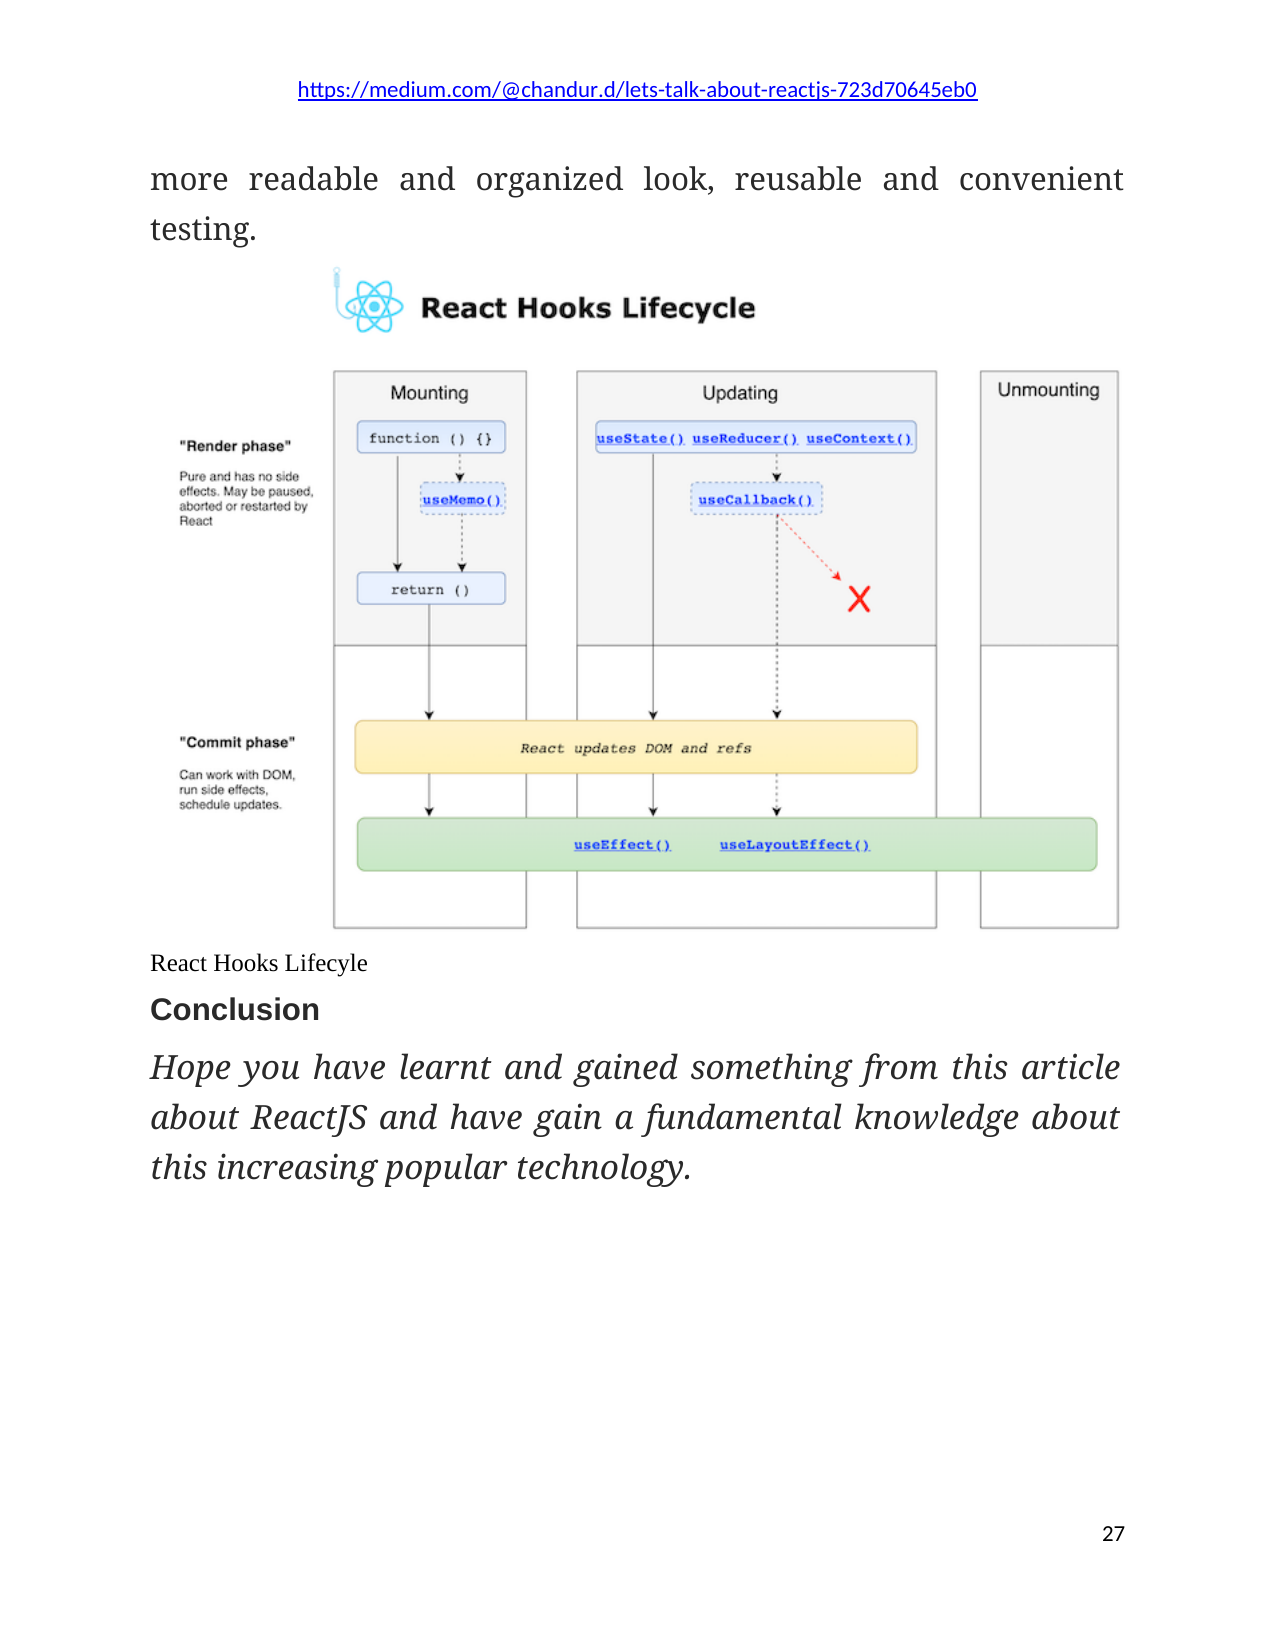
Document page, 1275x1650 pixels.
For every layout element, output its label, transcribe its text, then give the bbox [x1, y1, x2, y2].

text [150, 150, 1125, 250]
text Hope you have learnt and gained something from this article about ReactJS and have gain a fundamental knowledge about this increasing popular technology. [150, 1039, 1125, 1189]
picture [150, 262, 1125, 936]
text Conclusion [150, 989, 1125, 1026]
text React Hooks Lifecyle [150, 948, 1125, 976]
